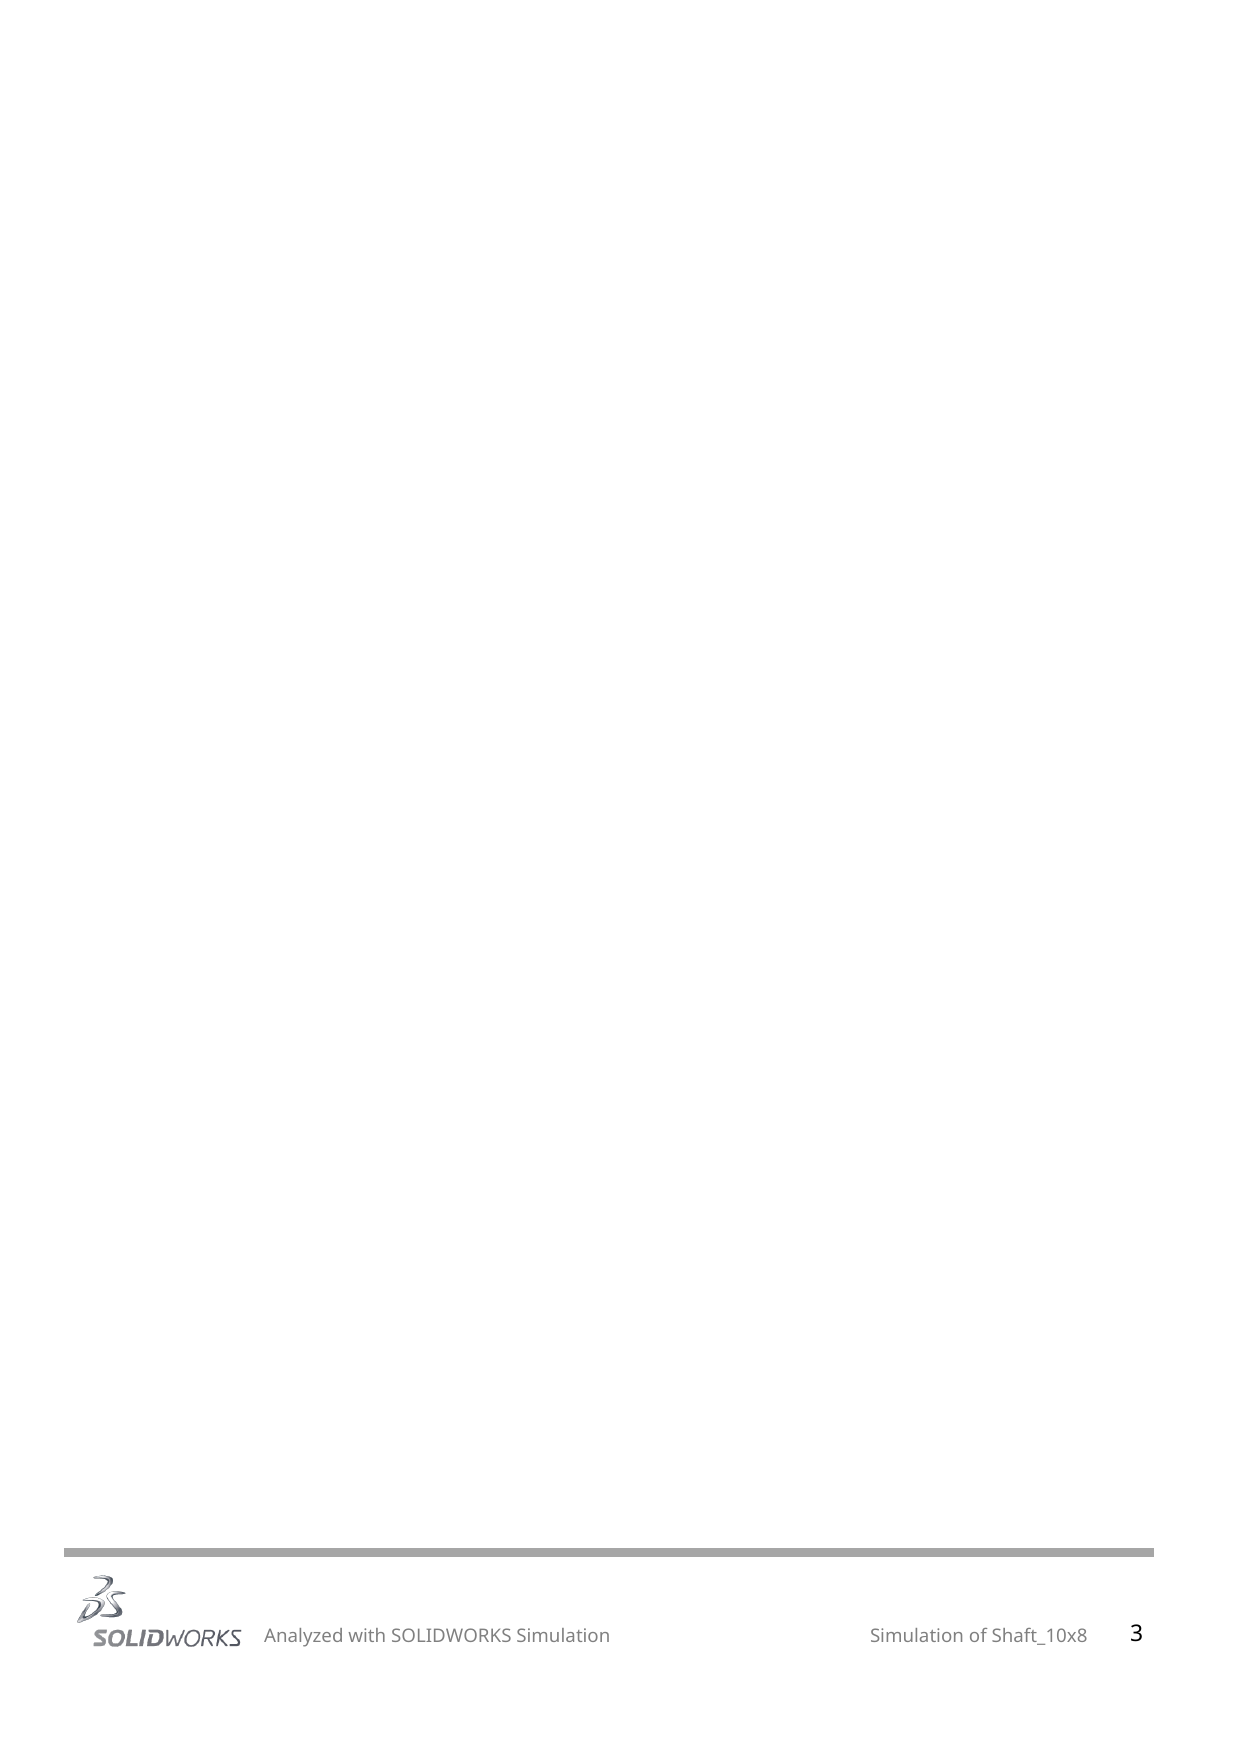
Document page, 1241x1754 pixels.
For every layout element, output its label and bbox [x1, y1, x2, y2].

picture [75, 1557, 243, 1648]
